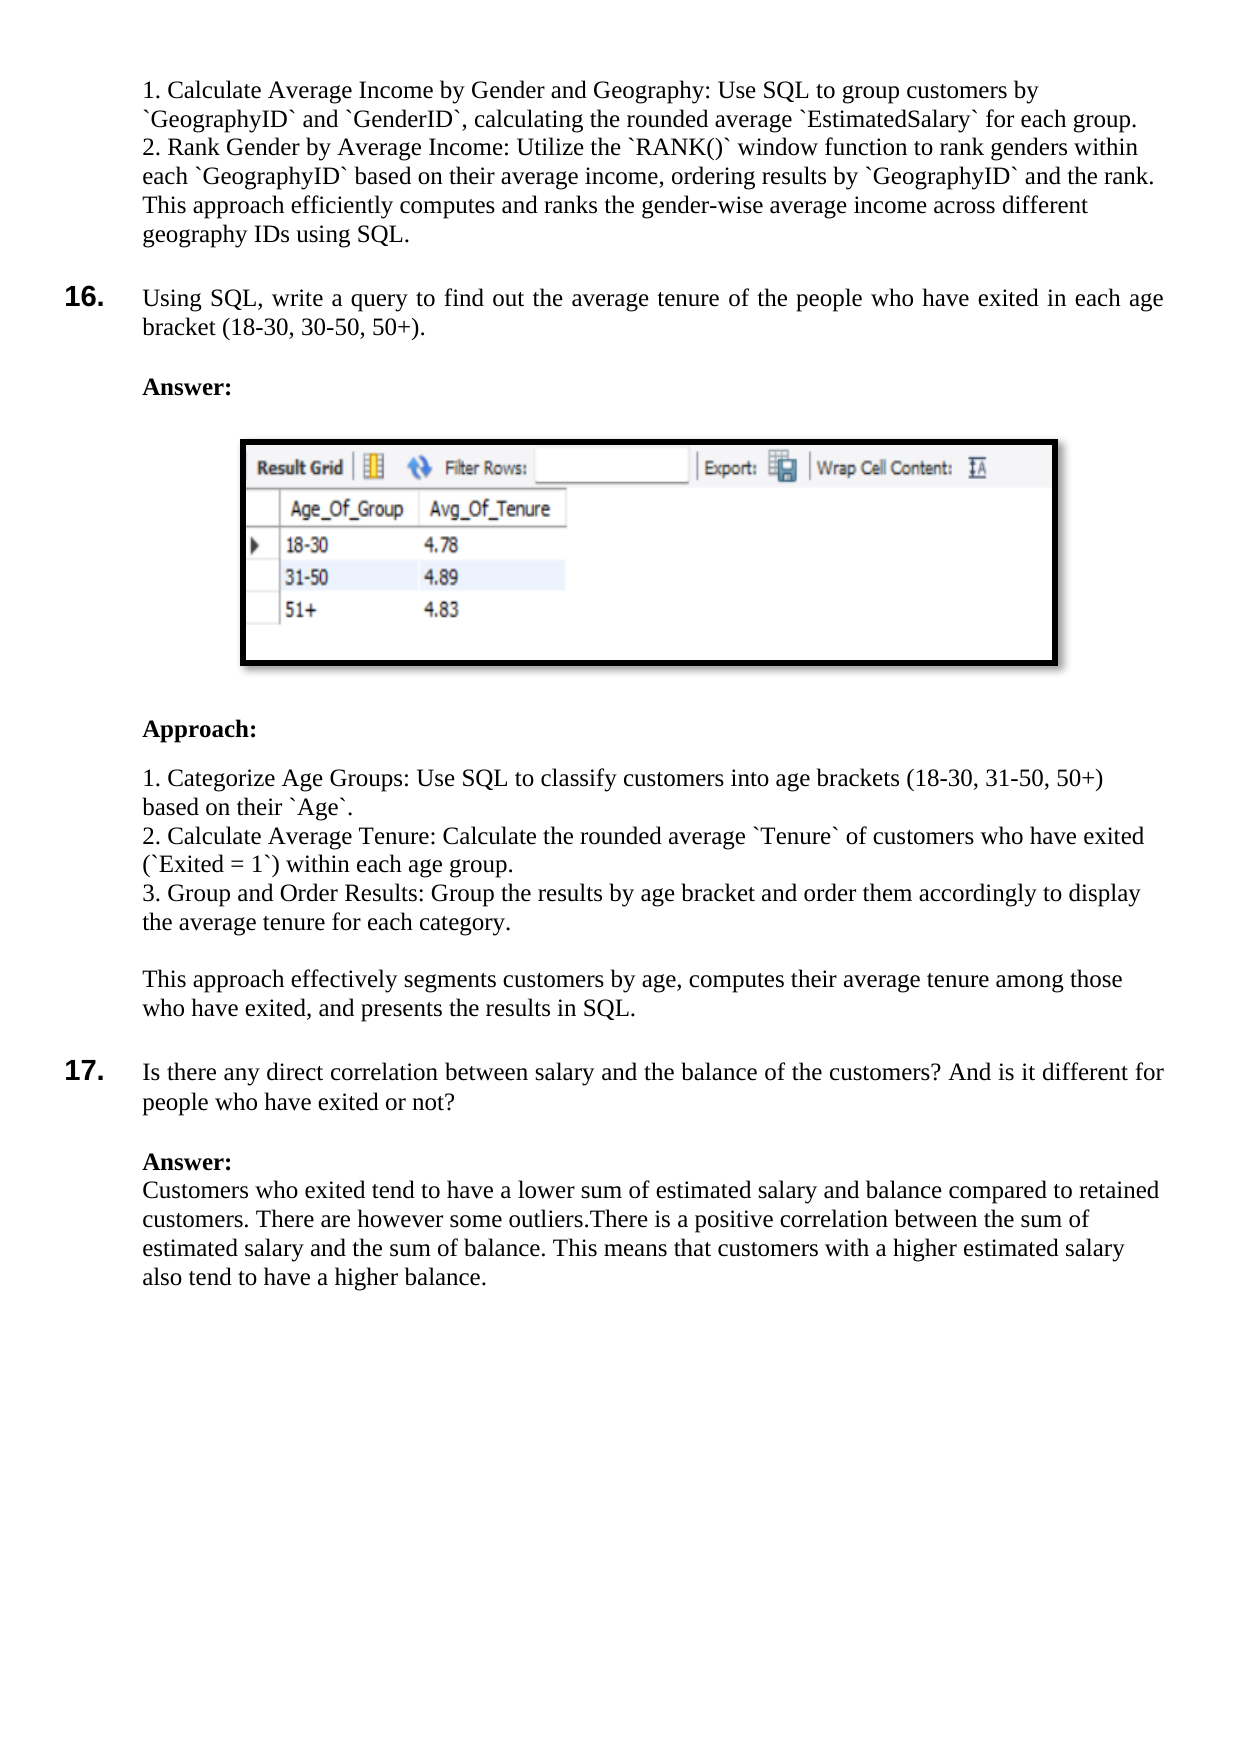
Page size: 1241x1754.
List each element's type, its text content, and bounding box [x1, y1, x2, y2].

picture [246, 445, 1052, 660]
text 1. Categorize Age Groups: Use SQL to classify customers into age brackets (18-30, 31-50, 50+) based on their `Age`. [142, 763, 1165, 821]
list Is there any direct correlation between salary and the balance of the customers? And is it different for people who have exited or not? [104, 1053, 1165, 1116]
text This approach effectively segments customers by age, computes their average tenure among those who have exited, and presents the results in SQL. [142, 964, 1165, 1022]
text 1. Calculate Average Income by Gender and Geography: Use SQL to group customers by `GeographyID` and `GenderID`, calculating the rounded average `EstimatedSalary` for each group. [142, 75, 1165, 132]
text Customers who exited tend to have a lower sum of estimated salary and balance compared to retained customers. There are however some outliers.There is a positive correlation between the sum of estimated salary and the sum of balance. This means that customers with a higher estimated salary also tend to have a higher balance. [142, 1176, 1165, 1291]
text Approach: [142, 714, 1165, 742]
text This approach efficiently computes and ranks the gender-wise average income across different geography IDs using SQL. [142, 190, 1165, 247]
text 3. Group and Order Results: Group the results by age bracket and order them accordingly to display the average tenure for each category. [142, 878, 1165, 936]
text Answer: [142, 372, 1165, 401]
text Answer: [142, 1147, 1165, 1176]
text 2. Calculate Average Tenure: Calculate the rounded average `Tenure` of customers who have exited (`Exited = 1`) within each age group. [142, 821, 1165, 878]
list Using SQL, write a query to find out the average tenure of the people who have exited in each age bracket (18-30, 30-50, 50+). [104, 279, 1165, 341]
text 2. Rank Gender by Average Income: Utilize the `RANK()` window function to rank genders within each `GeographyID` based on their average income, ordering results by `GeographyID` and the rank. [142, 132, 1165, 190]
